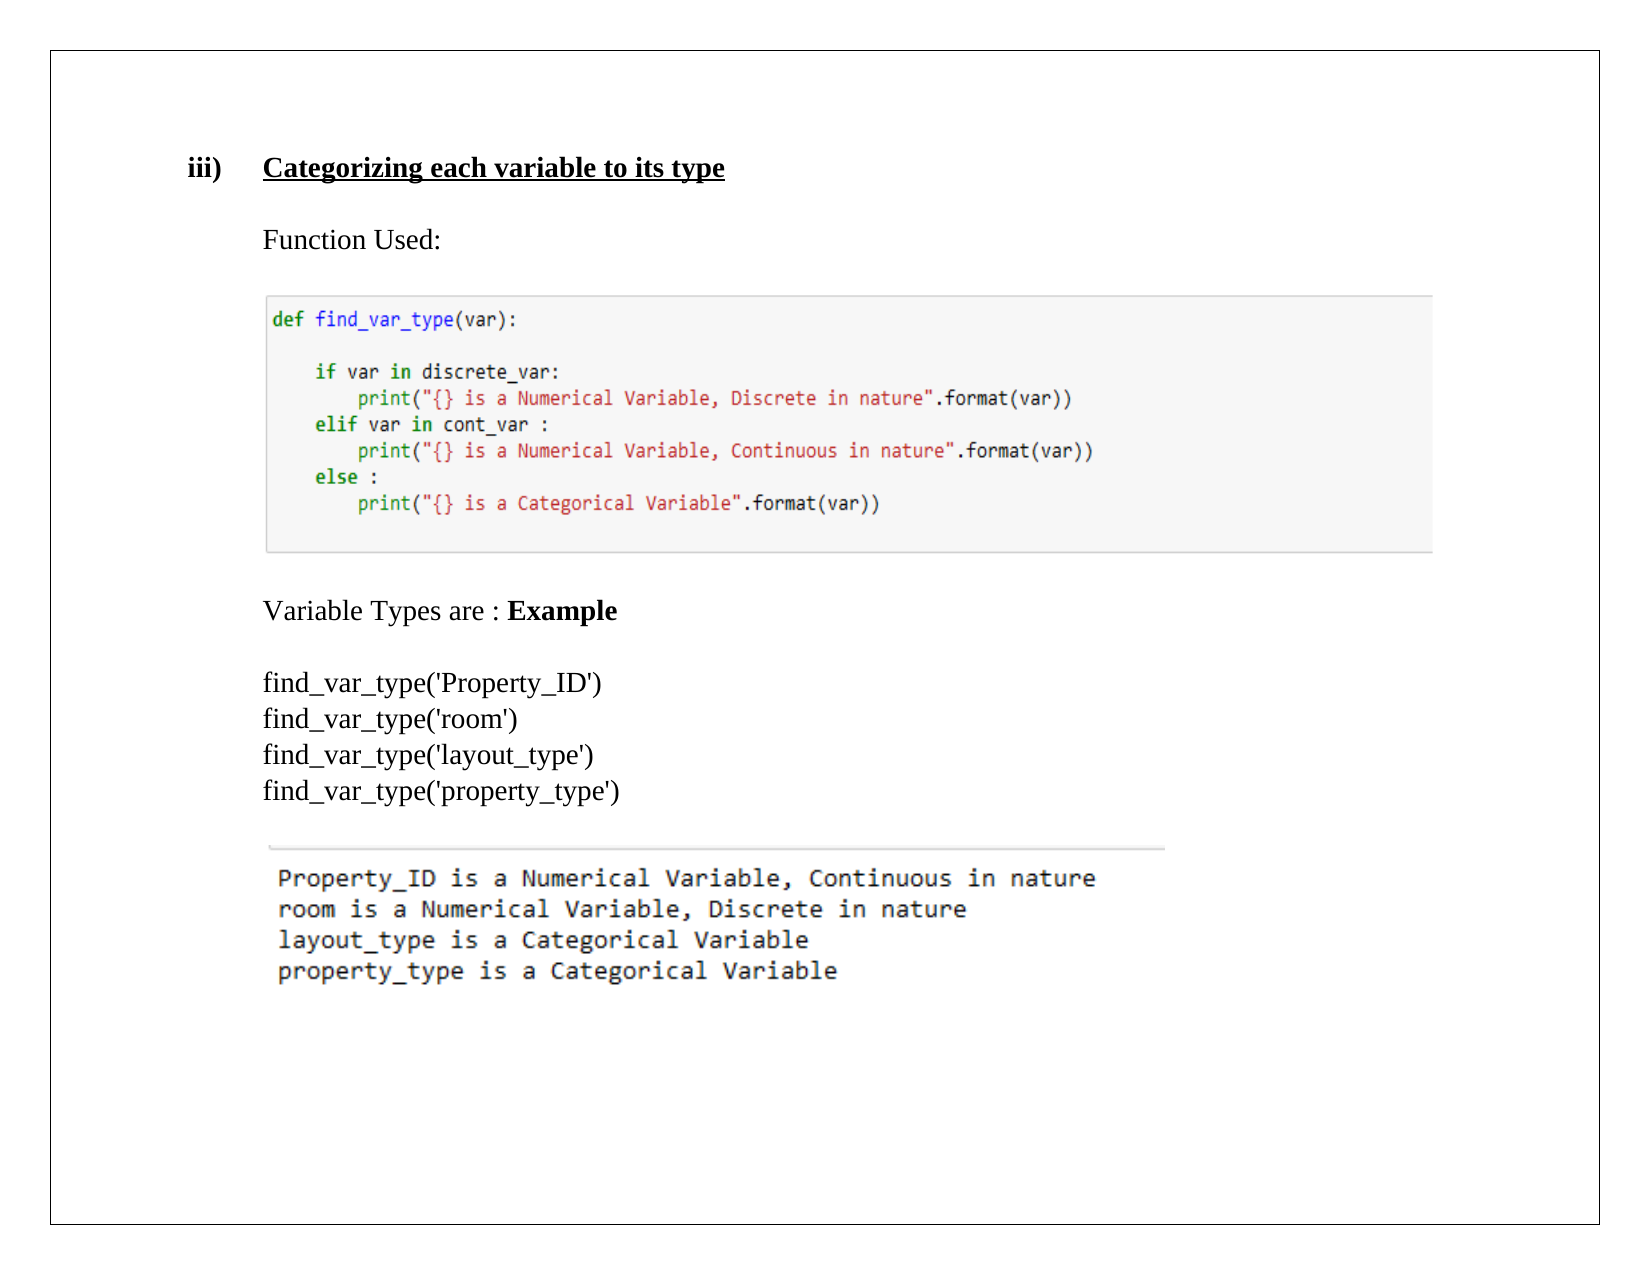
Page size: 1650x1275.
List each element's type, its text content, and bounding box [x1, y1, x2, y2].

list find_var_type('room') [262, 701, 1500, 735]
picture [262, 294, 1433, 555]
list find_var_type('property_type') [262, 773, 1500, 807]
picture [262, 845, 1165, 992]
list Function Used: [262, 222, 1500, 256]
list find_var_type('Property_ID') [262, 665, 1500, 699]
list find_var_type('layout_type') [262, 737, 1500, 771]
list Variable Types are : Example [262, 593, 1500, 626]
list Categorizing each variable to its type [187, 150, 1500, 183]
